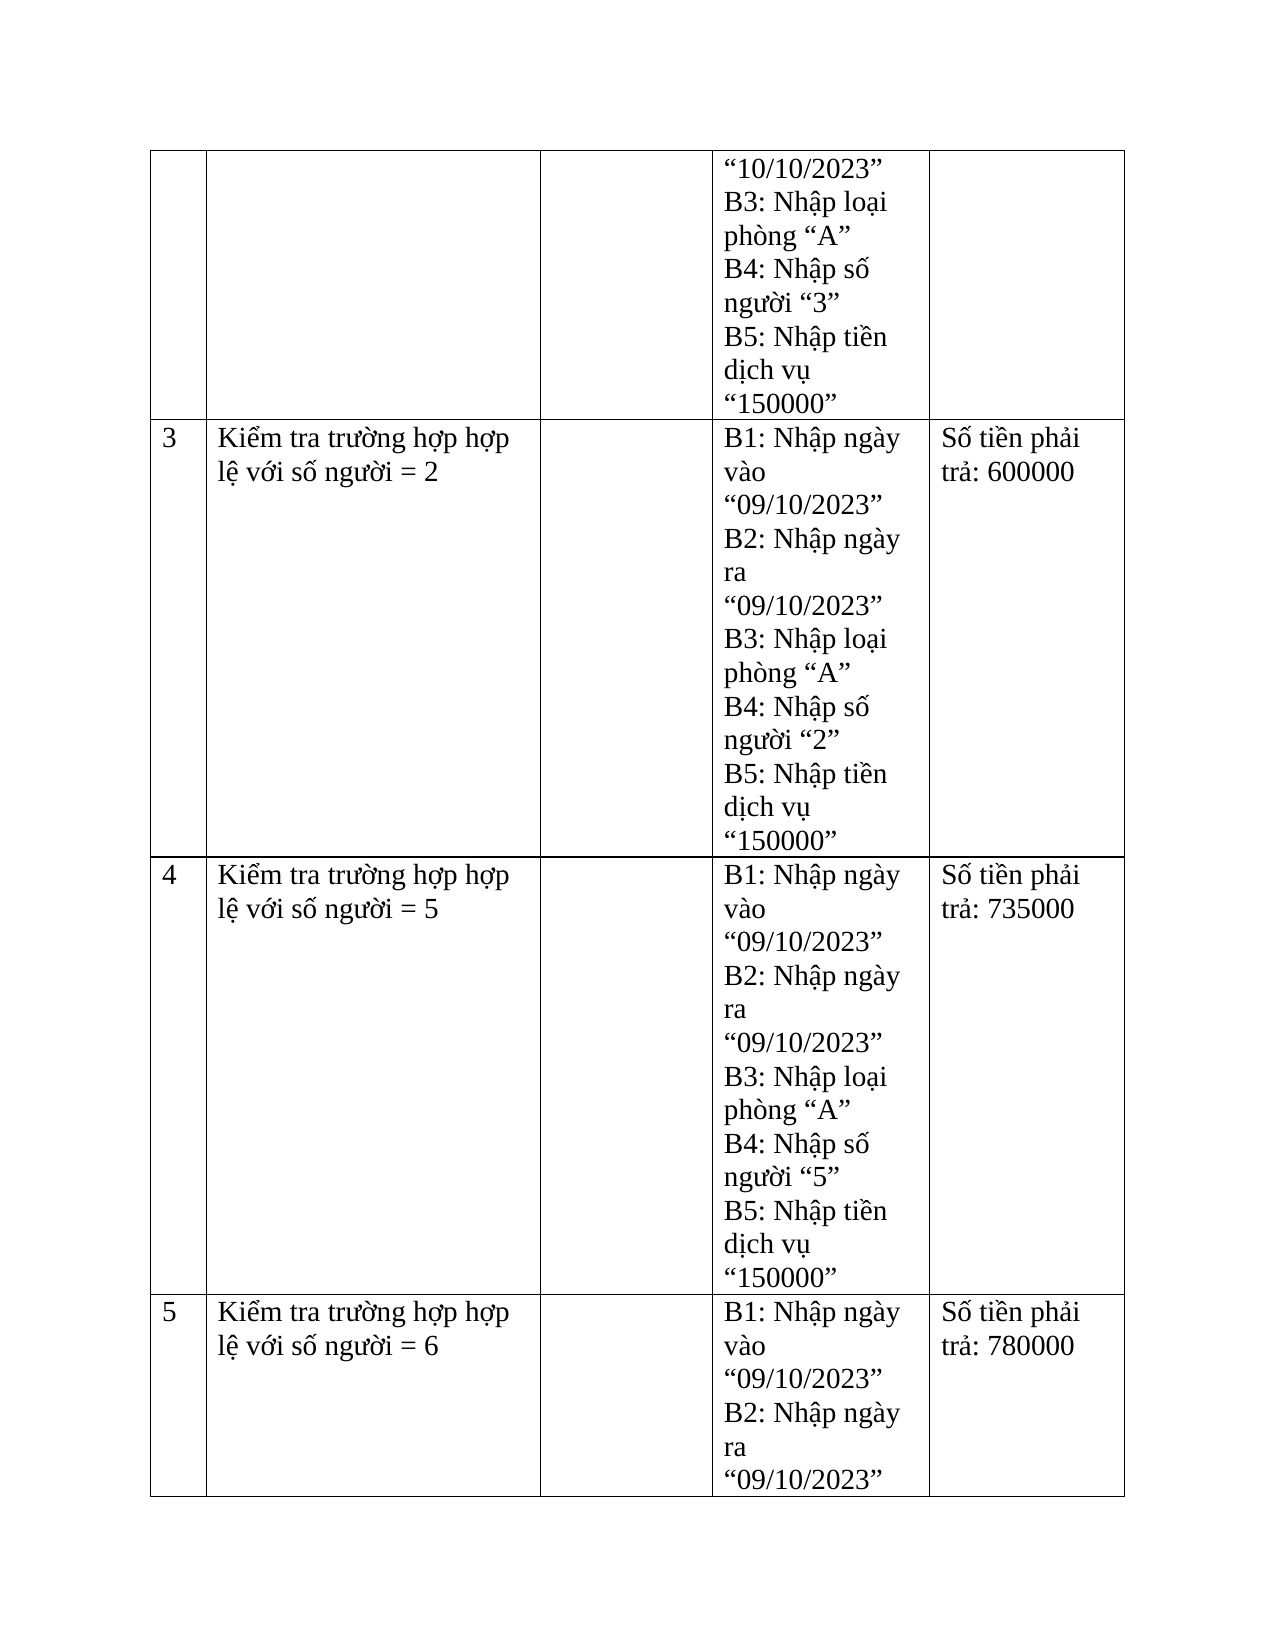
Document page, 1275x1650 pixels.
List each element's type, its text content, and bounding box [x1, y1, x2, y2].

table_cell B1: Nhập ngày vào “09/10/2023” B2: Nhập ngày ra “09/10/2023” B3: Nhập loại phòng “A” B4: Nhập số người “5” B5: Nhập tiền dịch vụ “150000” [713, 858, 929, 1293]
table_cell [541, 420, 712, 856]
table_cell Số tiền phải trả: 600000 [930, 420, 1124, 856]
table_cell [207, 151, 540, 419]
table_cell Kiểm tra trường hợp hợp lệ với số người = 2 [207, 420, 540, 856]
table_cell B1: Nhập ngày vào “09/10/2023” B2: Nhập ngày ra “09/10/2023” B3: Nhập loại phòng “A” B4: Nhập số người “2” B5: Nhập tiền dịch vụ “150000” [713, 420, 929, 856]
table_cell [930, 151, 1124, 419]
table_cell 2 [151, 151, 206, 419]
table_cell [207, 1295, 540, 1496]
table_cell [541, 151, 712, 419]
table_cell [713, 1295, 929, 1496]
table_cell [930, 1295, 1124, 1496]
table_cell 3 [151, 420, 206, 856]
table_cell [541, 1295, 712, 1496]
table_cell [541, 858, 712, 1293]
table_cell 4 [151, 858, 206, 1293]
table_cell Kiểm tra trường hợp hợp lệ với số người = 5 [207, 858, 540, 1293]
table_cell 5 [151, 1295, 206, 1496]
table_cell Số tiền phải trả: 735000 [930, 858, 1124, 1293]
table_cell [713, 151, 929, 419]
